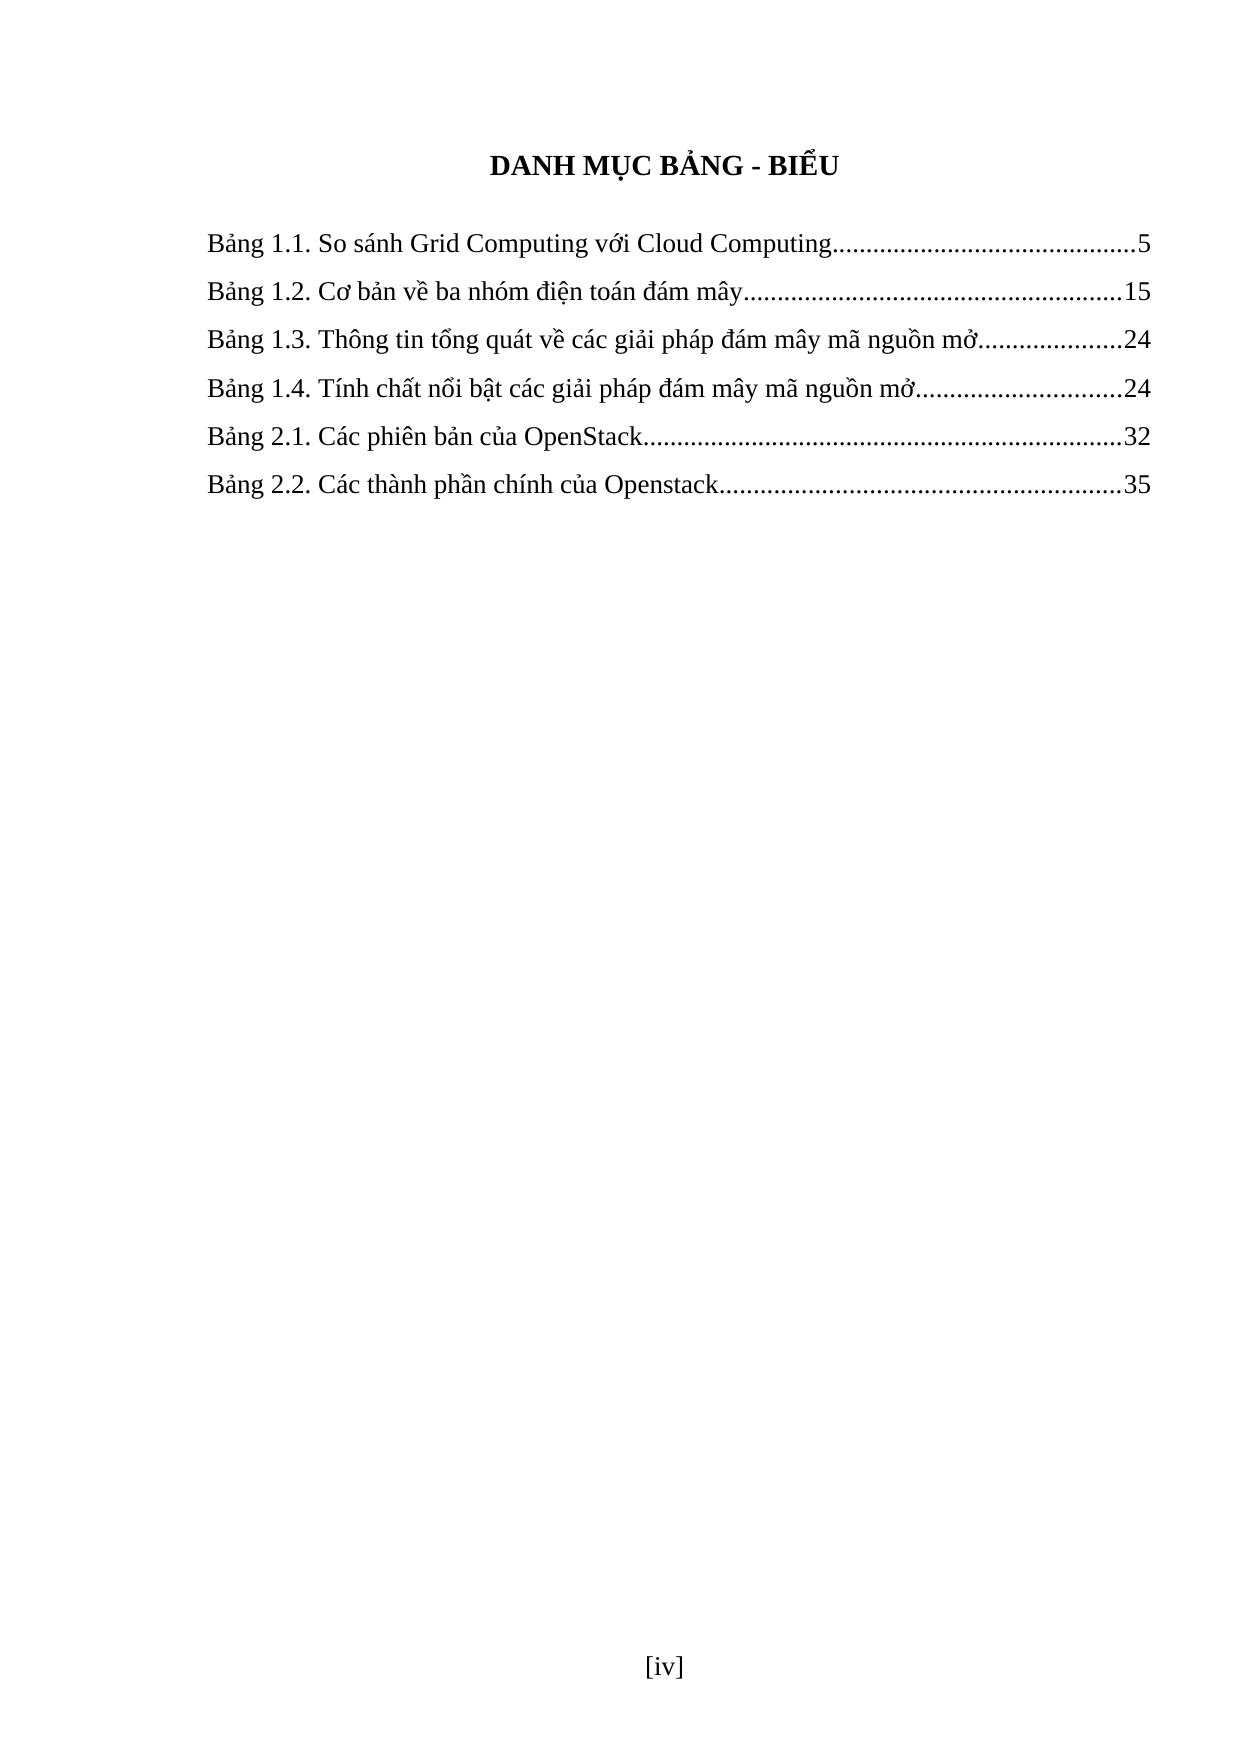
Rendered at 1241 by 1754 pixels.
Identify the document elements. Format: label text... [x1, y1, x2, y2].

text Bảng 1.4. Tính chất nổi bật các giải pháp đám mây mã nguồn mở 24 [207, 372, 1122, 403]
text Bảng 1.2. Cơ bản về ba nhóm điện toán đám mây 15 [207, 275, 1122, 307]
text Bảng 1.1. So sánh Grid Computing với Cloud Computing 5 [207, 227, 1122, 258]
text DANH MỤC BẢNG - BIỂU [207, 148, 1122, 181]
text Bảng 2.1. Các phiên bản của OpenStack 32 [207, 420, 1122, 451]
text Bảng 1.3. Thông tin tổng quát về các giải pháp đám mây mã nguồn mở 24 [207, 324, 1122, 355]
text Bảng 2.2. Các thành phần chính của Openstack 35 [207, 468, 1122, 499]
